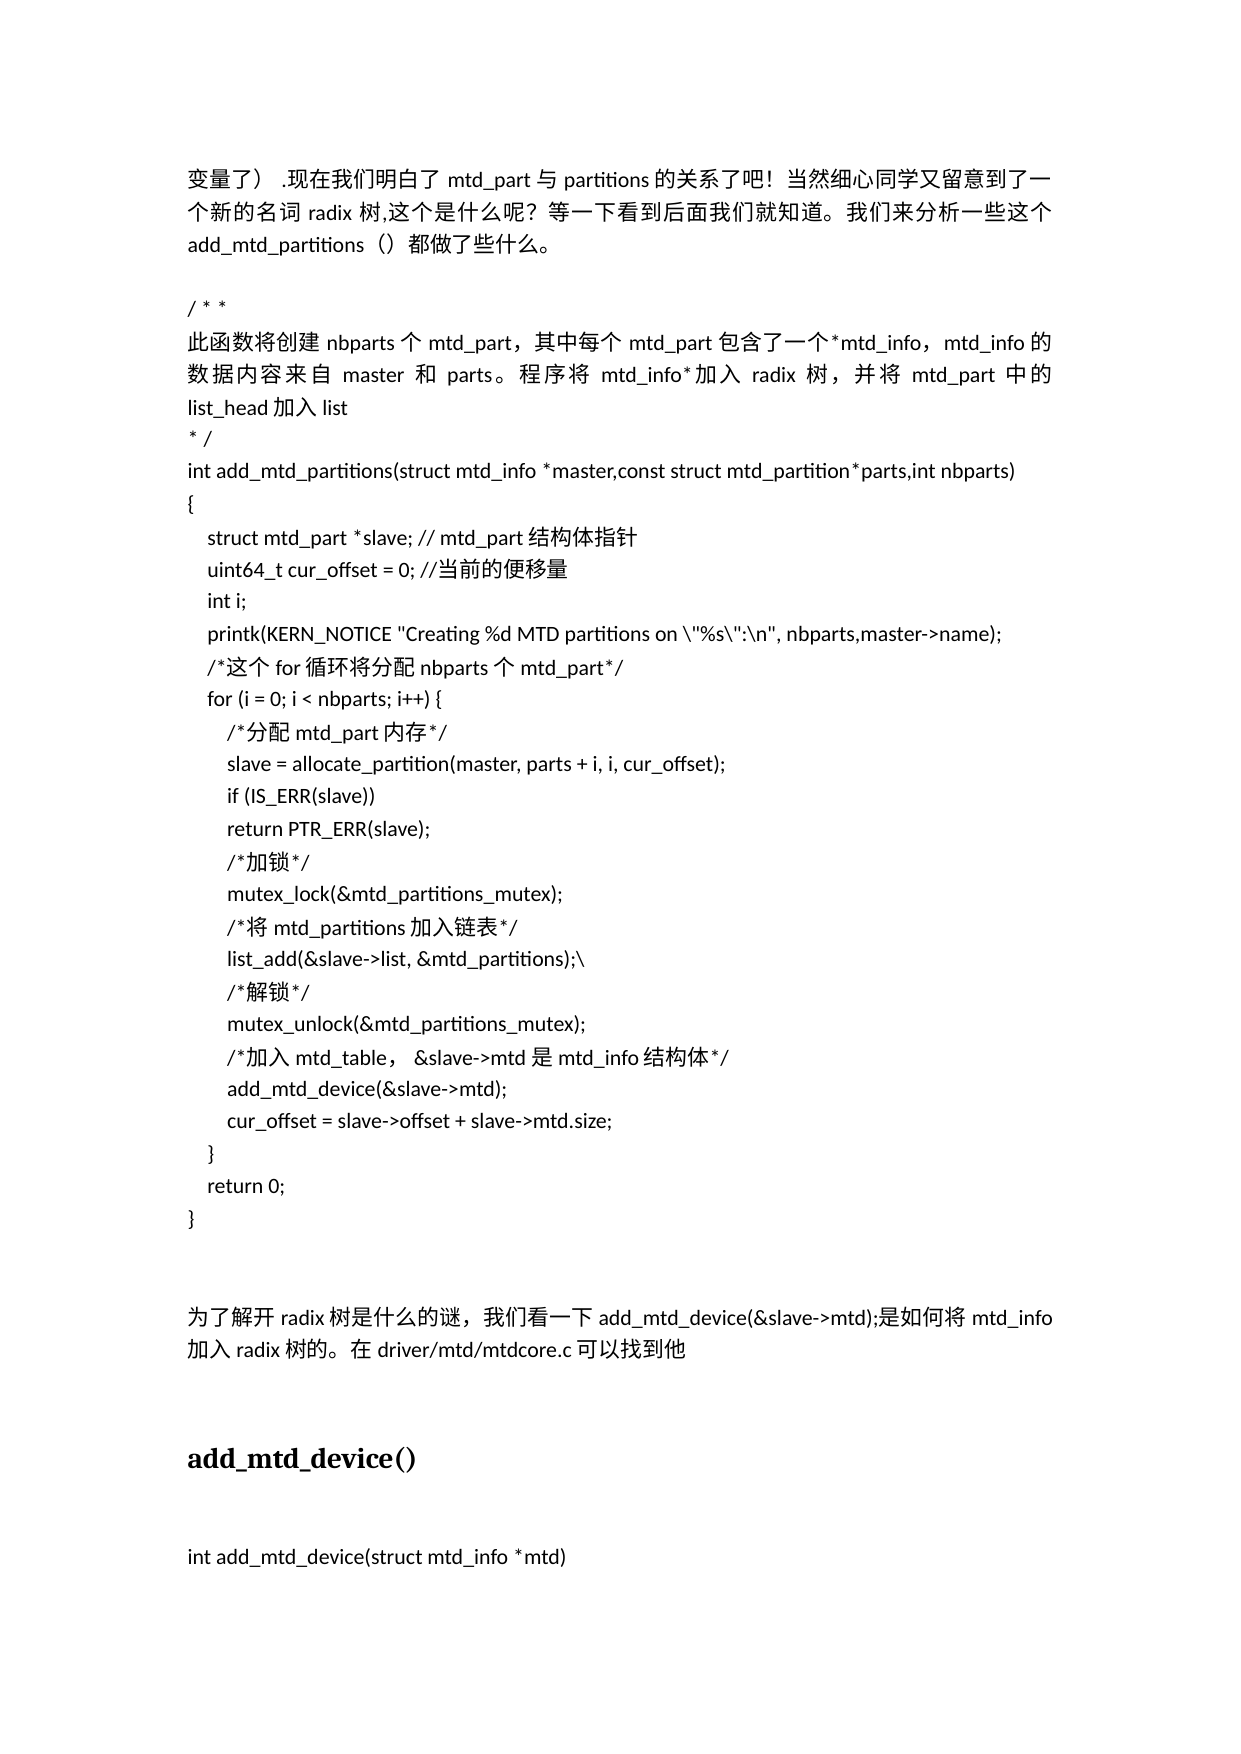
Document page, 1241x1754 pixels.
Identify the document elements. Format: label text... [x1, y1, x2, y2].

text /*将 mtd_partitions 加入链表*/ [187, 909, 1053, 942]
text / * * [187, 292, 1053, 324]
text /*加锁*/ [187, 844, 1053, 877]
subtitle add_mtd_device() [187, 1426, 1053, 1491]
text int i; [187, 584, 1053, 617]
text mutex_lock(&mtd_partitions_mutex); [187, 877, 1053, 909]
text add_mtd_device(&slave->mtd); [187, 1072, 1053, 1104]
text return 0; [187, 1169, 1053, 1202]
text uint64_t cur_offset = 0; //当前的便移量 [187, 552, 1053, 584]
text { [187, 487, 1053, 519]
text /*分配 mtd_part 内存*/ [187, 714, 1053, 747]
text * / [187, 422, 1053, 454]
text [187, 162, 1053, 259]
text for (i = 0; i < nbparts; i++) { [187, 682, 1053, 714]
text /*这个 for 循环将分配 nbparts 个 mtd_part*/ [187, 649, 1053, 682]
text /*加入 mtd_table， &slave->mtd 是 mtd_info 结构体*/ [187, 1039, 1053, 1072]
text list_add(&slave->list, &mtd_partitions);\ [187, 942, 1053, 974]
text slave = allocate_partition(master, parts + i, i, cur_offset); [187, 747, 1053, 779]
text int add_mtd_partitions(struct mtd_info *master,const struct mtd_partition*parts,int nbparts) [187, 454, 1053, 487]
text } [187, 1202, 1053, 1234]
text 为了解开 radix 树是什么的谜，我们看一下 add_mtd_device(&slave->mtd);是如何将 mtd_info 加入 radix 树的。在 driver/mtd/mtdcore.c 可以找到他 [187, 1299, 1053, 1364]
text printk(KERN_NOTICE "Creating %d MTD partitions on \"%s\":\n", nbparts,master->name); [187, 617, 1053, 649]
text cur_offset = slave->offset + slave->mtd.size; [187, 1104, 1053, 1137]
text if (IS_ERR(slave)) [187, 779, 1053, 812]
text mutex_unlock(&mtd_partitions_mutex); [187, 1007, 1053, 1039]
text /*解锁*/ [187, 974, 1053, 1007]
text int add_mtd_device(struct mtd_info *mtd) [187, 1540, 1053, 1573]
text 此函数将创建 nbparts 个 mtd_part，其中每个 mtd_part 包含了一个*mtd_info，mtd_info 的数据内容来自 master 和 parts。程序将 mtd_info*加入 radix 树，并将 mtd_part 中的 list_head 加入 list [187, 324, 1053, 422]
text return PTR_ERR(slave); [187, 812, 1053, 844]
text struct mtd_part *slave; // mtd_part 结构体指针 [187, 519, 1053, 552]
text } [187, 1137, 1053, 1169]
